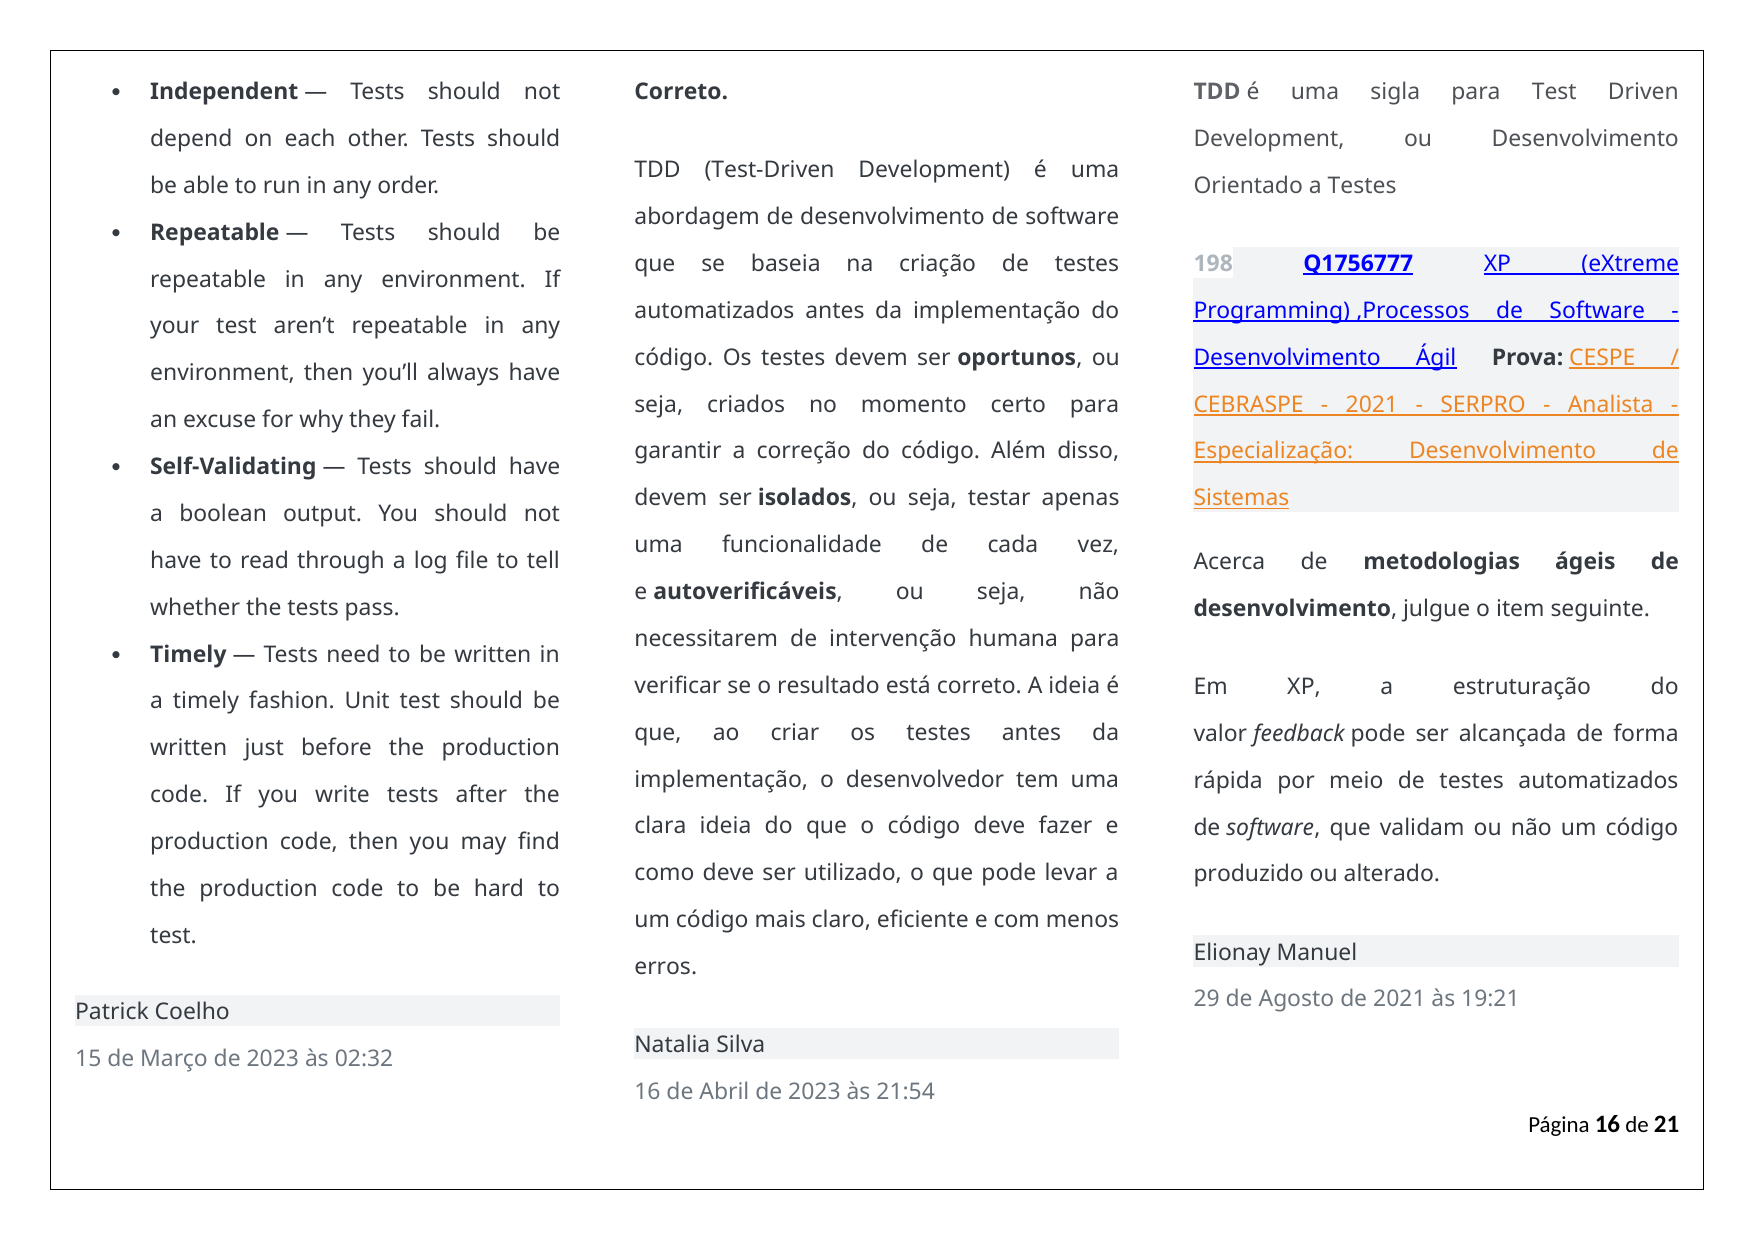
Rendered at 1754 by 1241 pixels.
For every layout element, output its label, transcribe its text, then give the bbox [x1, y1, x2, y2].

text 198 Q1756777 XP (eXtreme Programming) ,Processos de Software - Desenvolvimento Ágil Prova: CESPE / CEBRASPE - 2021 - SERPRO - Analista - Especialização: Desenvolvimento de Sistemas [1193, 462, 1679, 512]
text 16 de Abril de 2023 às 21:54 [634, 1075, 1119, 1106]
text TDD (Test-Driven Development) é uma abordagem de desenvolvimento de software que se baseia na criação de testes automatizados antes da implementação do código. Os testes devem ser oportunos, ou seja, criados no momento certo para garantir a correção do código. Além disso, devem ser isolados, ou seja, testar apenas uma funcionalidade de cada vez, e autoverificáveis, ou seja, não necessitarem de intervenção humana para verificar se o resultado está correto. A ideia é que, ao criar os testes antes da implementação, o desenvolvedor tem uma clara ideia do que o código deve fazer e como deve ser utilizado, o que pode levar a um código mais claro, eficiente e com menos erros. [634, 153, 1119, 981]
text Elionay Manuel [1193, 935, 1679, 967]
text Patrick Coelho [75, 995, 560, 1026]
text Correto. [634, 75, 1119, 106]
text 29 de Agosto de 2021 às 19:21 [1193, 982, 1679, 1013]
text 15 de Março de 2023 às 02:32 [75, 1042, 560, 1073]
text 198 Q1756777 XP (eXtreme Programming) ,Processos de Software - Desenvolvimento Ágil Prova: CESPE / CEBRASPE - 2021 - SERPRO - Analista - Especialização: Desenvolvimento de Sistemas [1193, 247, 1679, 320]
text Natalia Silva [634, 1028, 1119, 1059]
list Repeatable — Tests should be repeatable in any environment. If your test aren’t repeatable in any environment, then you’ll always have an excuse for why they fail. [112, 216, 560, 434]
list Self-Validating — Tests should have a boolean output. You should not have to read through a log file to tell whether the tests pass. [112, 450, 560, 622]
list Independent — Tests should not depend on each other. Tests should be able to run in any order. [112, 75, 560, 200]
text Em XP, a estruturação do valor feedback pode ser alcançada de forma rápida por meio de testes automatizados de software, que validam ou não um código produzido ou alterado. [1193, 670, 1679, 888]
list Timely — Tests need to be written in a timely fashion. Unit test should be written just before the production code. If you write tests after the production code, then you may find the production code to be hard to test. [112, 637, 560, 950]
text 198 Q1756777 XP (eXtreme Programming) ,Processos de Software - Desenvolvimento Ágil Prova: CESPE / CEBRASPE - 2021 - SERPRO - Analista - Especialização: Desenvolvimento de Sistemas [1193, 322, 1679, 414]
text TDD é uma sigla para Test Driven Development, ou Desenvolvimento Orientado a Testes [1193, 75, 1679, 200]
text 198 Q1756777 XP (eXtreme Programming) ,Processos de Software - Desenvolvimento Ágil Prova: CESPE / CEBRASPE - 2021 - SERPRO - Analista - Especialização: Desenvolvimento de Sistemas [1193, 415, 1679, 461]
text Acerca de metodologias ágeis de desenvolvimento, julgue o item seguinte. [1193, 545, 1679, 623]
